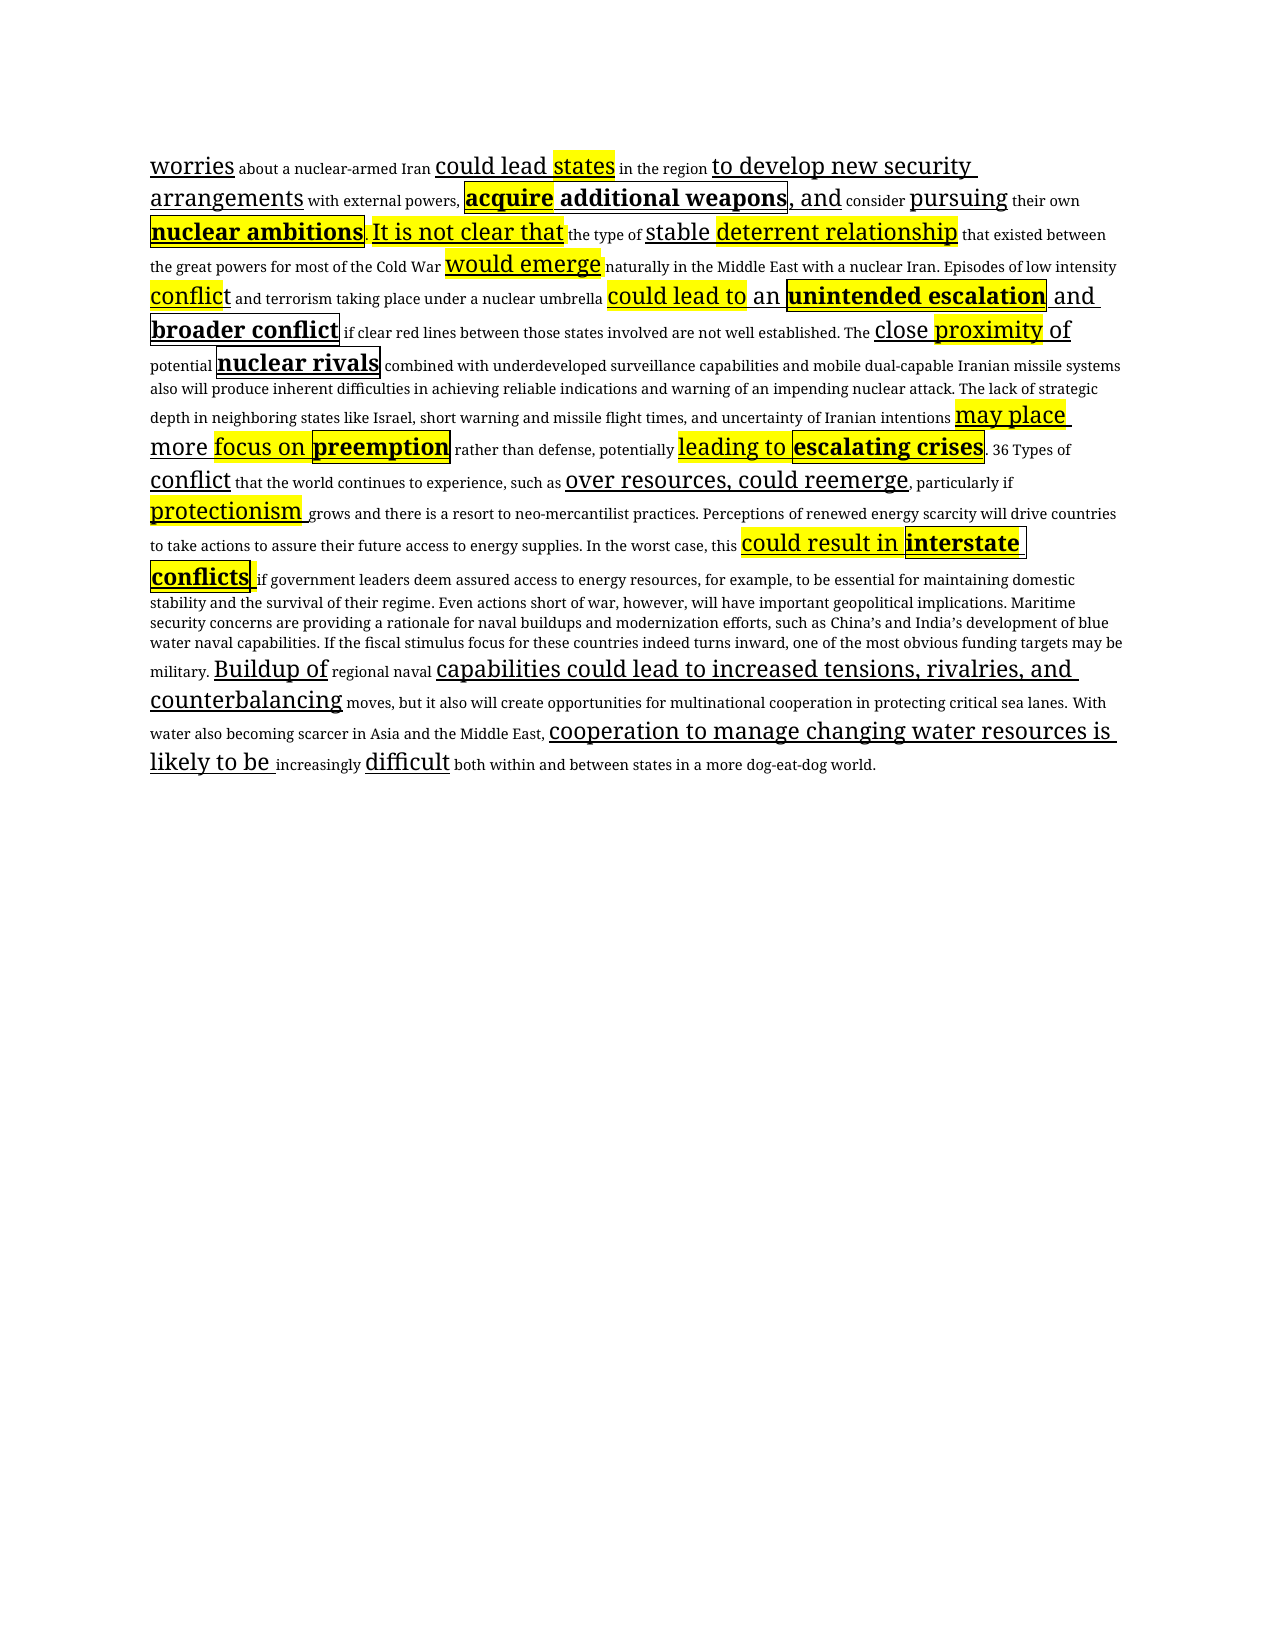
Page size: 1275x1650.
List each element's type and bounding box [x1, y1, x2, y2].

text [150, 150, 1125, 777]
